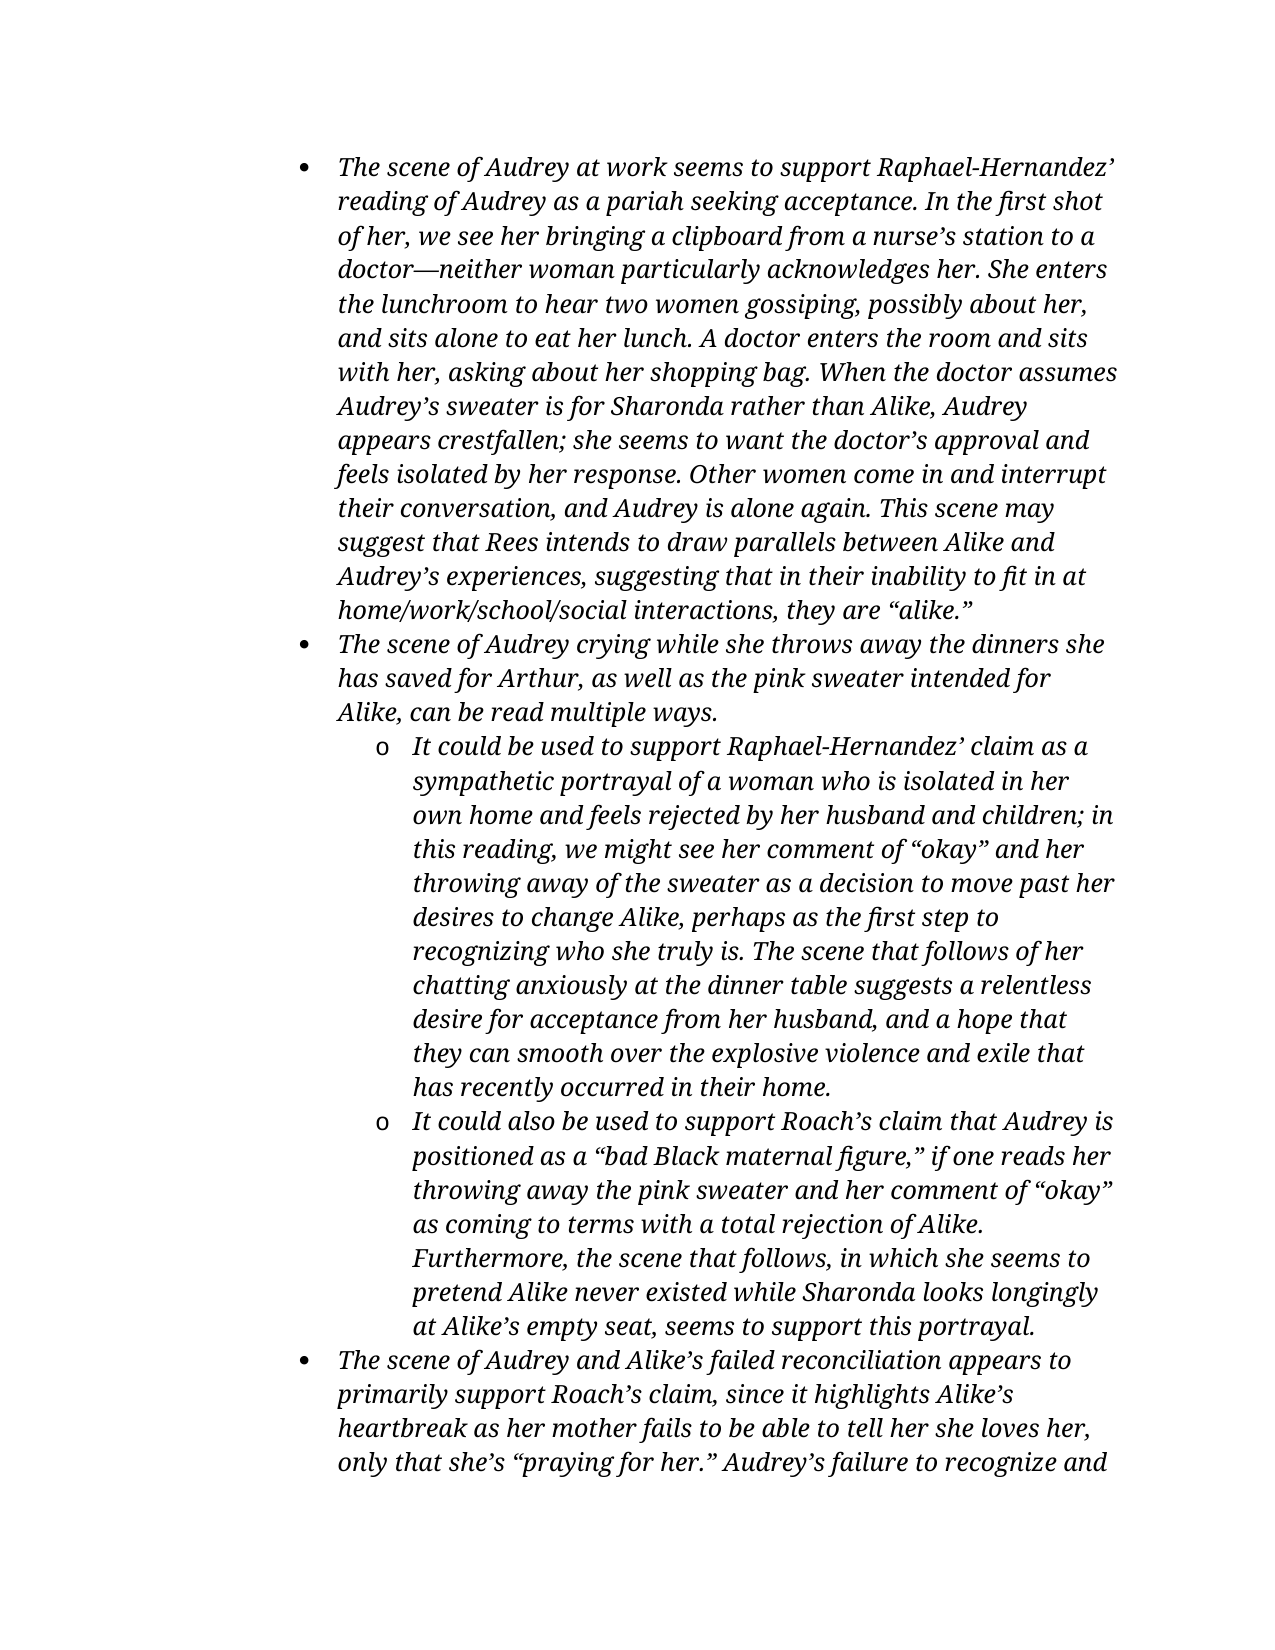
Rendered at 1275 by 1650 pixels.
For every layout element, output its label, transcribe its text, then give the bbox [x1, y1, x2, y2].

list The scene of Audrey crying while she throws away the dinners she has saved for Arthur, as well as the pink sweater intended for Alike, can be read multiple ways. [300, 627, 1125, 729]
list It could be used to support Raphael-Hernandez’ claim as a sympathetic portrayal of a woman who is isolated in her own home and feels rejected by her husband and children; in this reading, we might see her comment of “okay” and her throwing away of the sweater as a decision to move past her desires to change Alike, perhaps as the first step to recognizing who she truly is. The scene that follows of her chatting anxiously at the dinner table suggests a relentless desire for acceptance from her husband, and a hope that they can smooth over the explosive violence and exile that has recently occurred in their home. [375, 729, 1125, 1104]
list It could also be used to support Roach’s claim that Audrey is positioned as a “bad Black maternal figure,” if one reads her throwing away the pink sweater and her comment of “okay” as coming to terms with a total rejection of Alike. Furthermore, the scene that follows, in which she seems to pretend Alike never existed while Sharonda looks longingly at Alike’s empty seat, seems to support this portrayal. [375, 1104, 1125, 1343]
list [300, 1343, 1125, 1479]
list The scene of Audrey at work seems to support Raphael-Hernandez’ reading of Audrey as a pariah seeking acceptance. In the first shot of her, we see her bringing a clipboard from a nurse’s station to a doctor—neither woman particularly acknowledges her. She enters the lunchroom to hear two women gossiping, possibly about her, and sits alone to eat her lunch. A doctor enters the room and sits with her, asking about her shopping bag. When the doctor assumes Audrey’s sweater is for Sharonda rather than Alike, Audrey appears crestfallen; she seems to want the doctor’s approval and feels isolated by her response. Other women come in and interrupt their conversation, and Audrey is alone again. This scene may suggest that Rees intends to draw parallels between Alike and Audrey’s experiences, suggesting that in their inability to fit in at home/work/school/social interactions, they are “alike.” [300, 150, 1125, 627]
